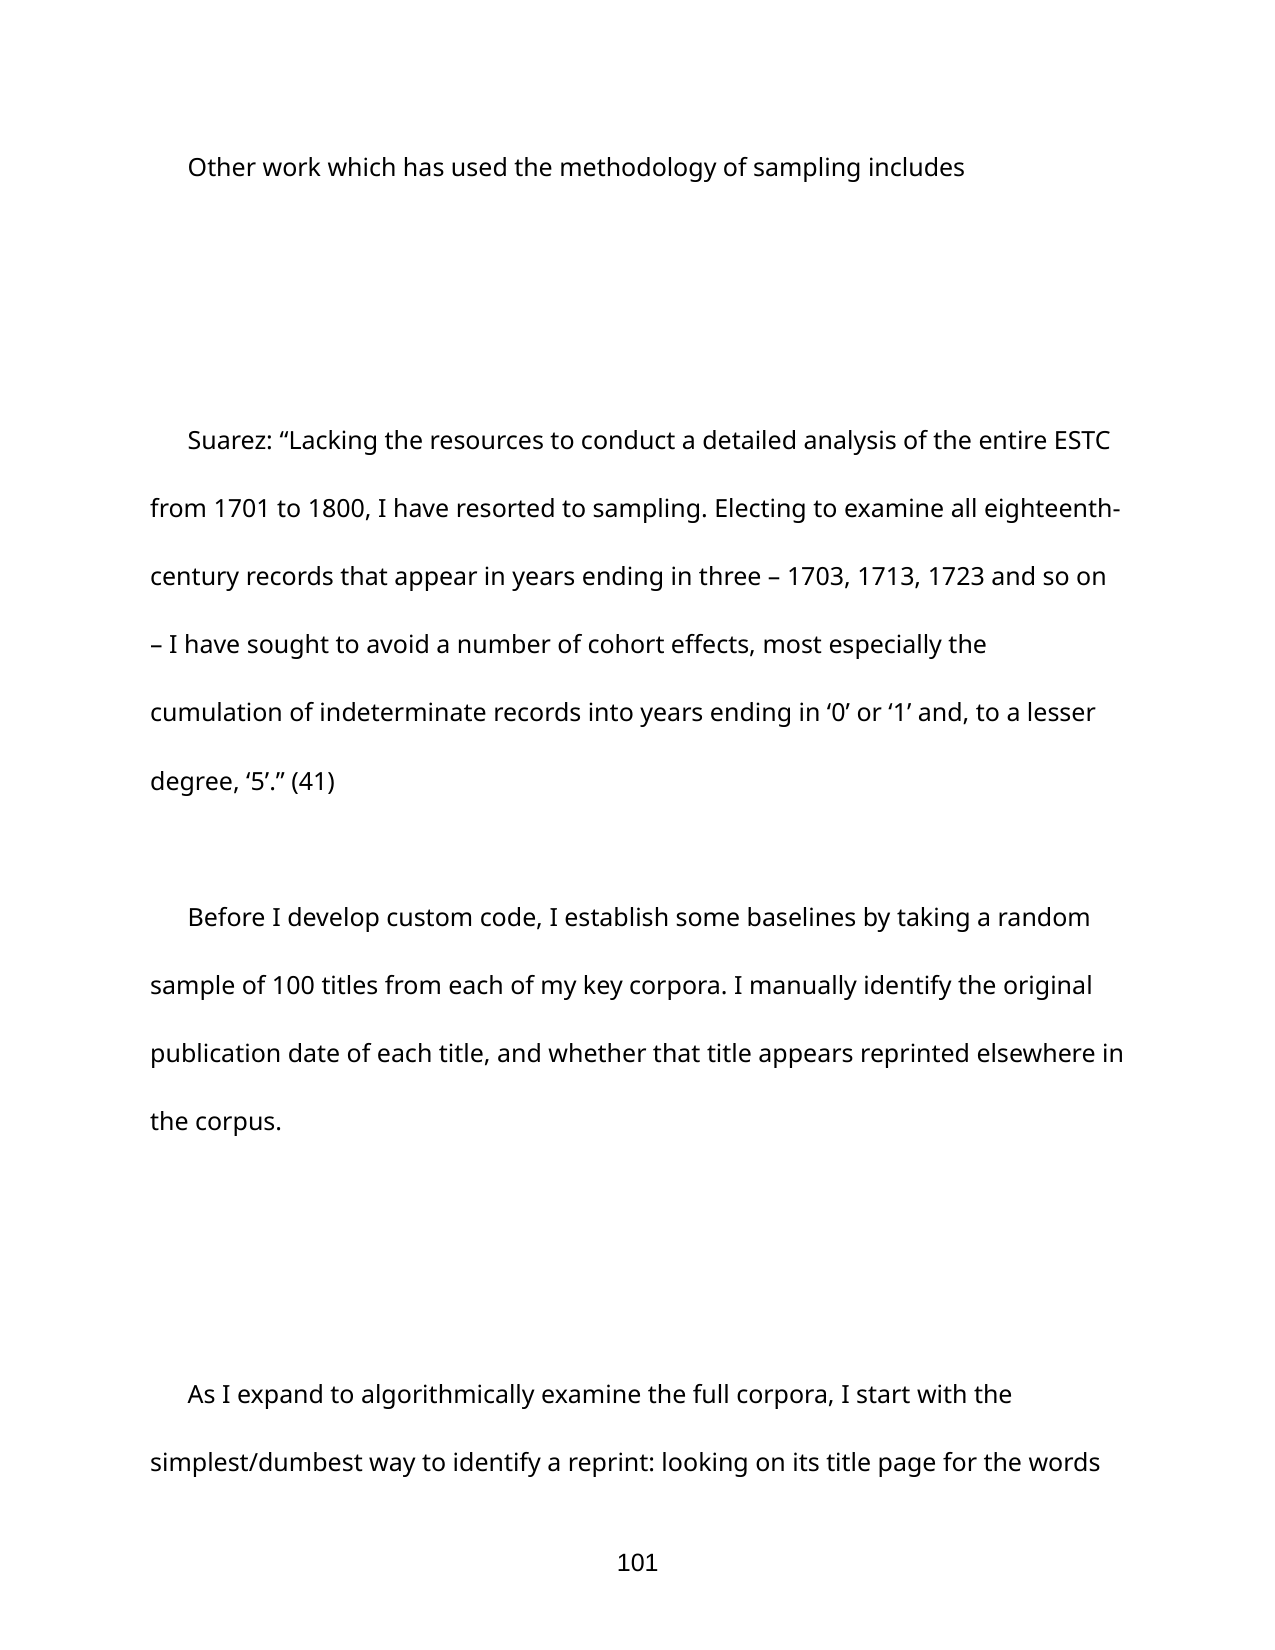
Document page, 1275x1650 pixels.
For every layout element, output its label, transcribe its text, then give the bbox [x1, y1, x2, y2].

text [150, 1376, 1125, 1478]
text Suarez: “Lacking the resources to conduct a detailed analysis of the entire ESTC from 1701 to 1800, I have resorted to sampling. Electing to examine all eighteenth-century records that appear in years ending in three – 1703, 1713, 1723 and so on – I have sought to avoid a number of cohort effects, most especially the cumulation of indeterminate records into years ending in ‘0’ or ‘1’ and, to a lesser degree, ‘5’.” (41) [150, 422, 1125, 797]
text Before I develop custom code, I establish some baselines by taking a random sample of 100 titles from each of my key corpora. I manually identify the original publication date of each title, and whether that title appears reprinted elsewhere in the corpus. [150, 899, 1125, 1138]
text Other work which has used the methodology of sampling includes [150, 150, 1125, 184]
